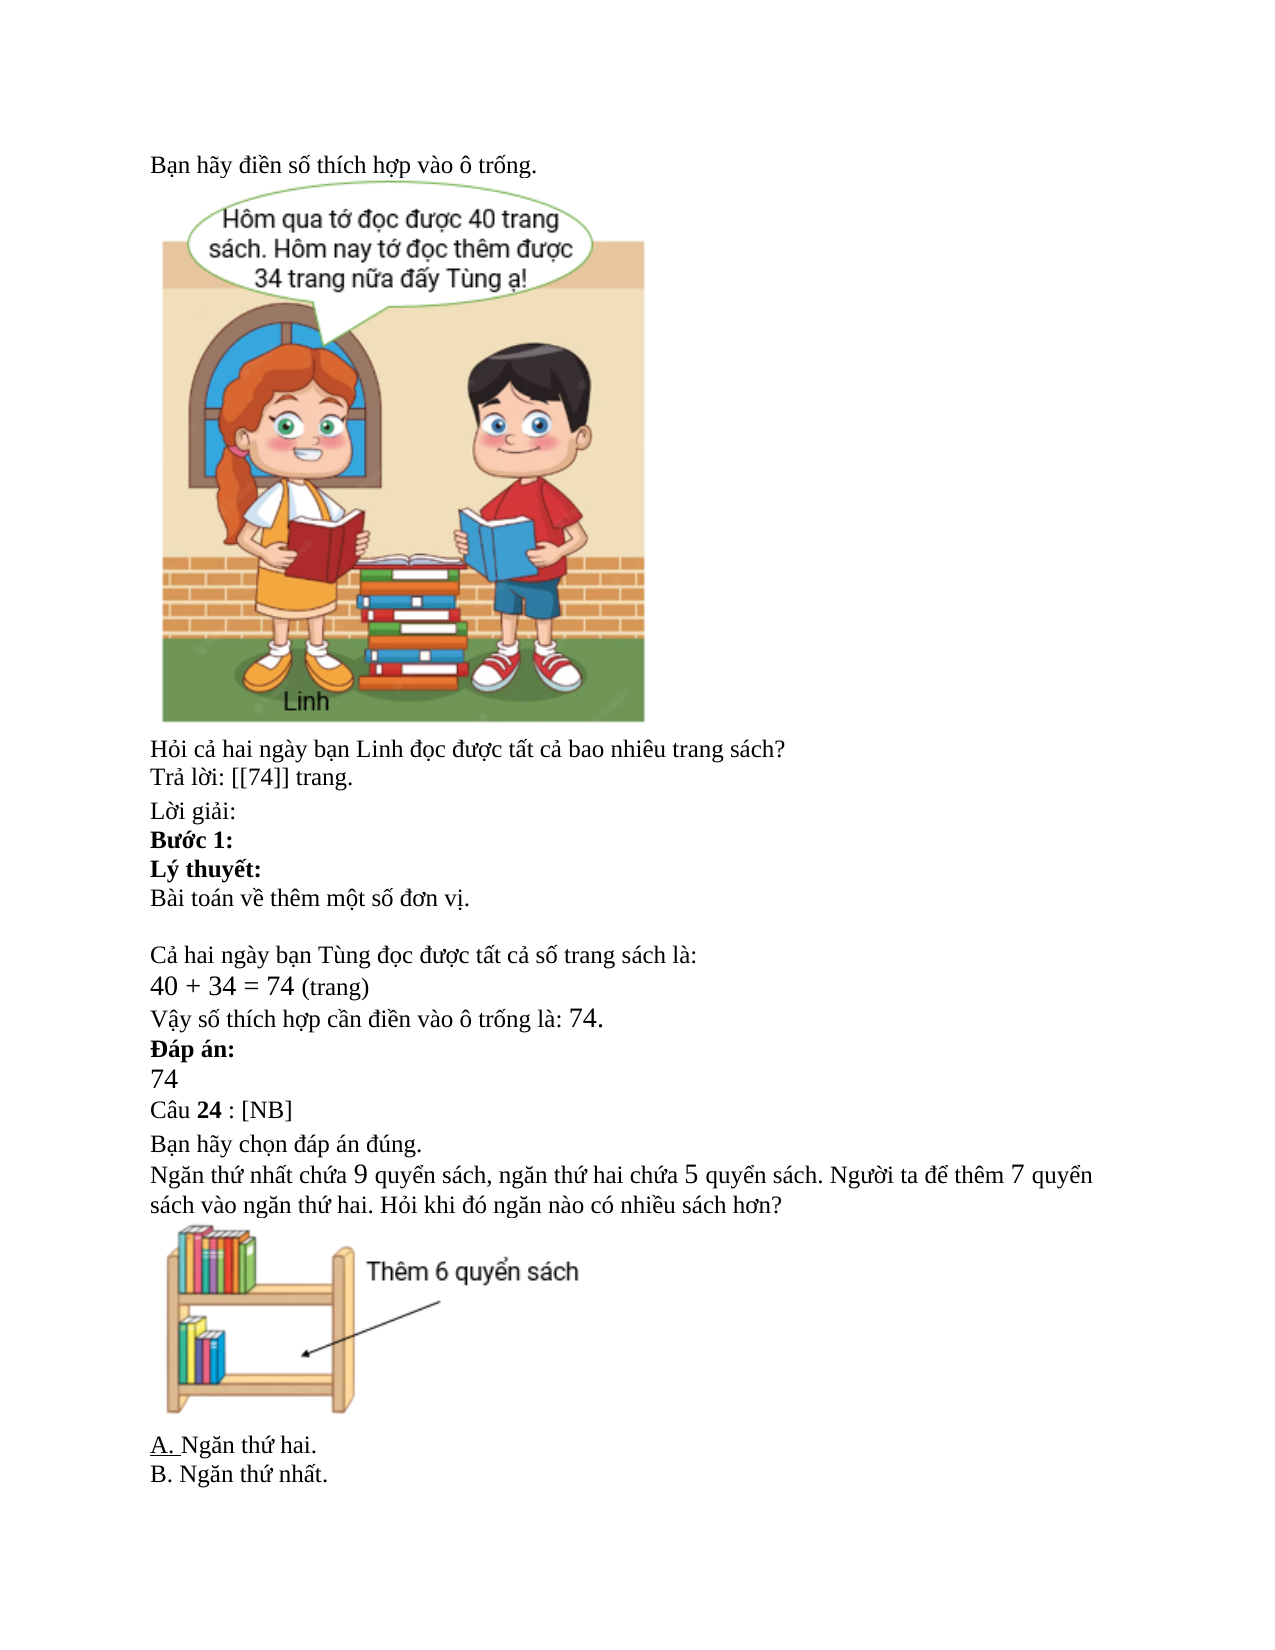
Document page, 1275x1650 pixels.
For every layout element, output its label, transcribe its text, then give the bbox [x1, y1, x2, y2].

text Bước 1: [150, 825, 1125, 854]
picture [150, 1218, 588, 1425]
text B. Ngăn thứ nhất. [150, 1459, 1125, 1487]
text Lời giải: [150, 796, 1125, 825]
picture [150, 178, 655, 734]
text A. Ngăn thứ hai. [150, 1430, 1125, 1459]
text Lý thuyết: Bài toán về thêm một số đơn vị. Cả hai ngày bạn Tùng đọc được tất cả số trang sách là: 40 + 34 = 74 (trang) Vậy số thích hợp cần điền vào ô trống là: 74. Đáp án: 74 [150, 854, 1125, 1095]
text Câu 24 : [NB] [150, 1095, 1125, 1123]
